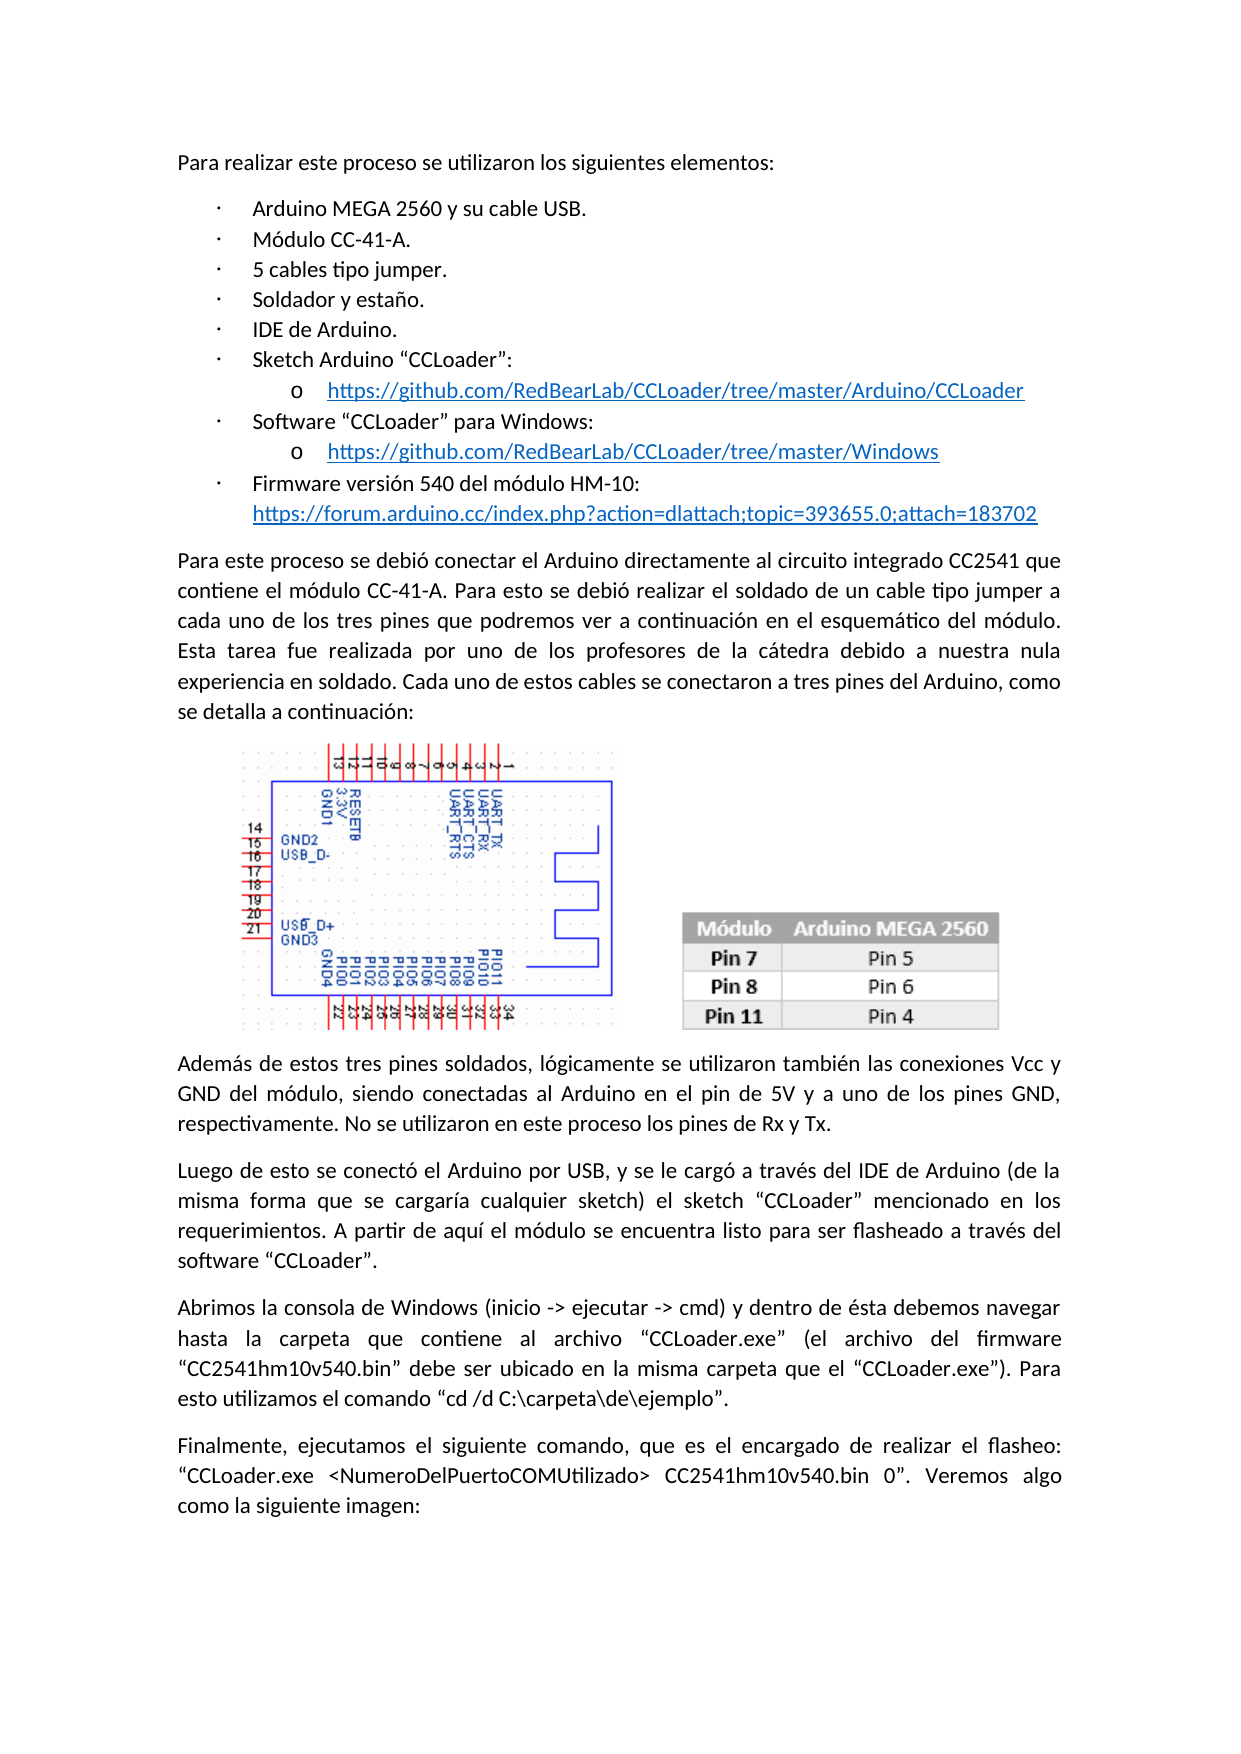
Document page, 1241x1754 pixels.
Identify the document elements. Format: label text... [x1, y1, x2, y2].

list Software “CCLoader” para Windows: [215, 407, 1063, 435]
list Sketch Arduino “CCLoader”: [215, 346, 1063, 373]
picture [682, 911, 1001, 1030]
list Arduino MEGA 2560 y su cable USB. [215, 194, 1063, 222]
picture [242, 744, 623, 1029]
text Abrimos la consola de Windows (inicio -> ejecutar -> cmd) y dentro de ésta debemos navegar hasta la carpeta que contiene al archivo “CCLoader.exe” (el archivo del firmware “CC2541hm10v540.bin” debe ser ubicado en la misma carpeta que el “CCLoader.exe”). Para esto utilizamos el comando “cd /d C:\carpeta\de\ejemplo”. [177, 1293, 1063, 1412]
list Soldador y estaño. [215, 285, 1063, 313]
list https://github.com/RedBearLab/CCLoader/tree/master/Arduino/CCLoader [290, 376, 1063, 405]
list https://forum.arduino.cc/index.php?action=dlattach;topic=393655.0;attach=183702 [252, 499, 1063, 527]
list 5 cables tipo jumper. [215, 255, 1063, 283]
list Módulo CC-41-A. [215, 225, 1063, 253]
list https://github.com/RedBearLab/CCLoader/tree/master/Windows [290, 437, 1063, 467]
text Para realizar este proceso se utilizaron los siguientes elementos: [177, 148, 1063, 176]
list IDE de Arduino. [215, 315, 1063, 343]
text Además de estos tres pines soldados, lógicamente se utilizaron también las conexiones Vcc y GND del módulo, siendo conectadas al Arduino en el pin de 5V y a uno de los pines GND, respectivamente. No se utilizaron en este proceso los pines de Rx y Tx. [177, 1049, 1063, 1137]
text Luego de esto se conectó el Arduino por USB, y se le cargó a través del IDE de Arduino (de la misma forma que se cargaría cualquier sketch) el sketch “CCLoader” mencionado en los requerimientos. A partir de aquí el módulo se encuentra listo para ser flasheado a través del software “CCLoader”. [177, 1156, 1063, 1275]
text Finalmente, ejecutamos el siguiente comando, que es el encargado de realizar el flasheo: “CCLoader.exe <NumeroDelPuertoCOMUtilizado> CC2541hm10v540.bin 0”. Veremos algo como la siguiente imagen: [177, 1431, 1063, 1519]
list Firmware versión 540 del módulo HM-10: [215, 469, 1063, 497]
text Para este proceso se debió conectar el Arduino directamente al circuito integrado CC2541 que contiene el módulo CC-41-A. Para esto se debió realizar el soldado de un cable tipo jumper a cada uno de los tres pines que podremos ver a continuación en el esquemático del módulo. Esta tarea fue realizada por uno de los profesores de la cátedra debido a nuestra nula experiencia en soldado. Cada uno de estos cables se conectaron a tres pines del Arduino, como se detalla a continuación: [177, 546, 1063, 725]
